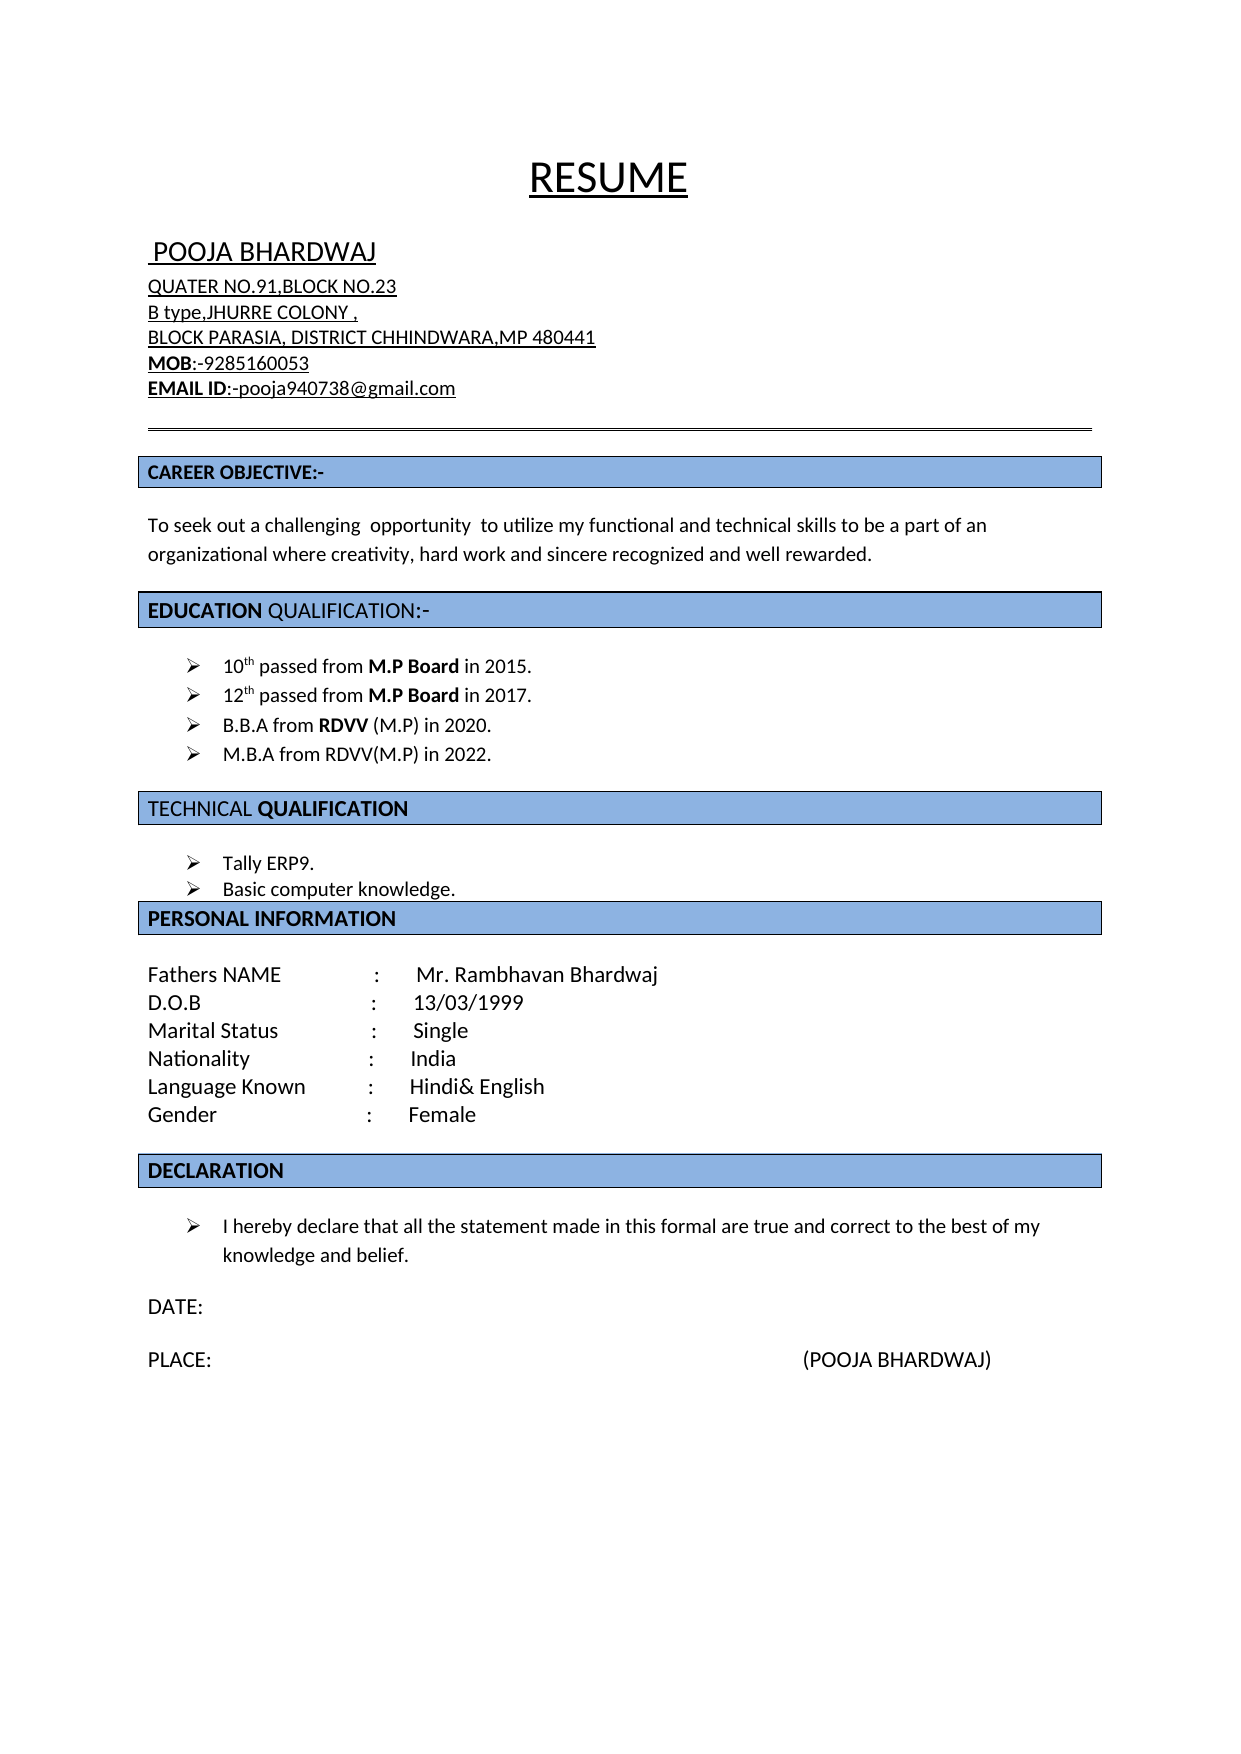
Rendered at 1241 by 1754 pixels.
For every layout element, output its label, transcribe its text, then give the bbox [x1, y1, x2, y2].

text DECLARATION [139, 1155, 1101, 1187]
text D.O.B : 13/03/1999 [148, 988, 1092, 1016]
text Gender : Female [148, 1101, 1092, 1128]
list Basic computer knowledge. [185, 876, 1092, 901]
text PERSONAL INFORMATION [139, 902, 1101, 934]
text TECHNICAL QUALIFICATION [139, 792, 1101, 824]
list Tally ERP9. [185, 850, 1092, 876]
text BLOCK PARASIA, DISTRICT CHHINDWARA,MP 480441 [148, 324, 1092, 350]
text EDUCATION QUALIFICATION:- [139, 593, 1101, 627]
text B type,JHURRE COLONY , [148, 299, 1092, 324]
text Nationality : India [148, 1044, 1092, 1072]
text QUATER NO.91,BLOCK NO.23 [148, 274, 1092, 299]
list M.B.A from RDVV(M.P) in 2022. [185, 741, 1092, 766]
text PLACE: (POOJA BHARDWAJ) [148, 1345, 1092, 1373]
text CAREER OBJECTIVE:- [139, 457, 1101, 487]
text Language Known : Hindi& English [148, 1072, 1092, 1101]
list I hereby declare that all the statement made in this formal are true and correct to the best of my knowledge and belief. [185, 1213, 1092, 1267]
text RESUME [148, 148, 1092, 204]
text DATE: [148, 1292, 1092, 1320]
list B.B.A from RDVV (M.P) in 2020. [185, 712, 1092, 737]
text To seek out a challenging opportunity to utilize my functional and technical skills to be a part of an organizational where creativity, hard work and sincere recognized and well rewarded. [148, 512, 1092, 567]
text Marital Status : Single [148, 1016, 1092, 1044]
text EMAIL ID:-pooja940738@gmail.com [148, 375, 1092, 401]
text Fathers NAME : Mr. Rambhavan Bhardwaj [148, 960, 1092, 988]
list 12th passed from M.P Board in 2017. [185, 683, 1092, 708]
text MOB:-9285160053 [148, 350, 1092, 375]
text POOJA BHARDWAJ [148, 233, 1092, 268]
list 10th passed from M.P Board in 2015. [185, 653, 1092, 679]
